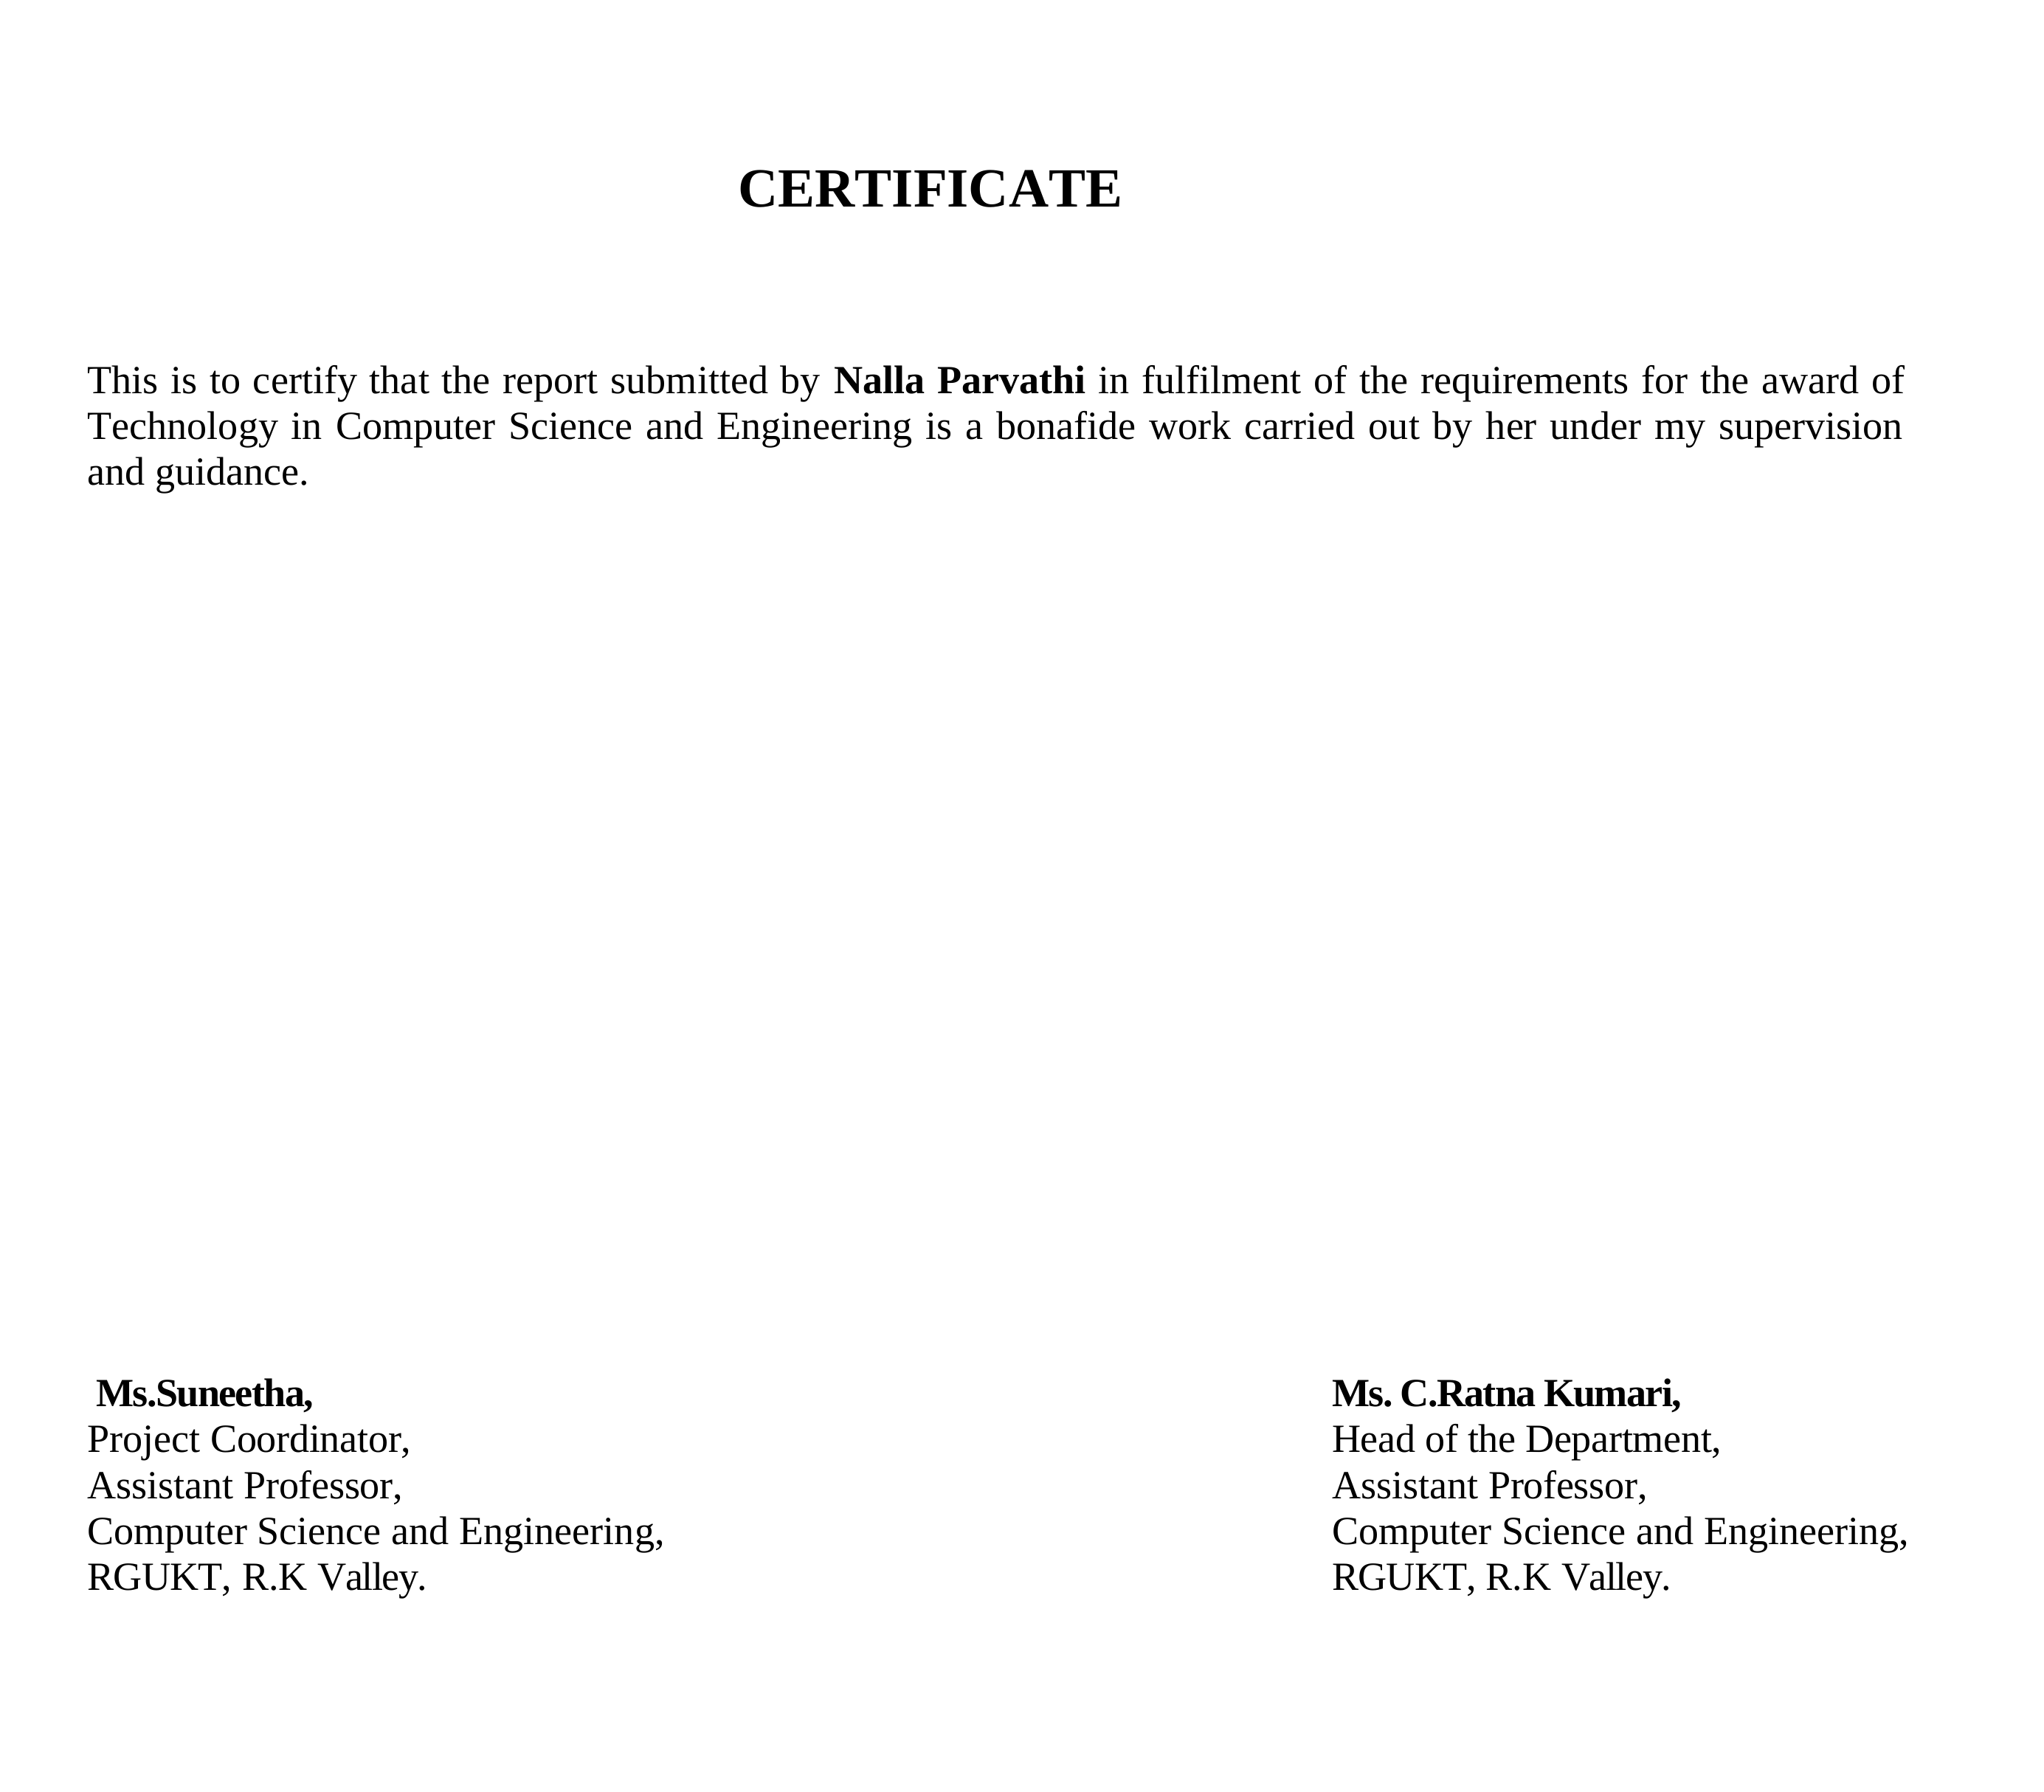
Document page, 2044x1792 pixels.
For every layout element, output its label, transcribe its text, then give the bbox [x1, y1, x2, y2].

text Computer Science and Engineering, Computer Science and Engineering, [87, 1507, 1992, 1553]
text Assistant Professor, Assistant Professor, [87, 1461, 1992, 1507]
subtitle CERTIFICATE [354, 155, 1506, 218]
subtitle Ms.Suneetha, Ms. C.Ratna Kumari, [87, 1369, 1992, 1415]
text RGUKT, R.K Valley. RGUKT, R.K Valley. [87, 1553, 1992, 1599]
text Project Coordinator, Head of the Department, [87, 1415, 1992, 1461]
text This is to certify that the report submitted by Nalla Parvathi in fulfilment of the requirements for the award of Technology in Computer Science and Engineering is a bonafide work carried out by her under my supervision and guidance. [87, 356, 1905, 494]
